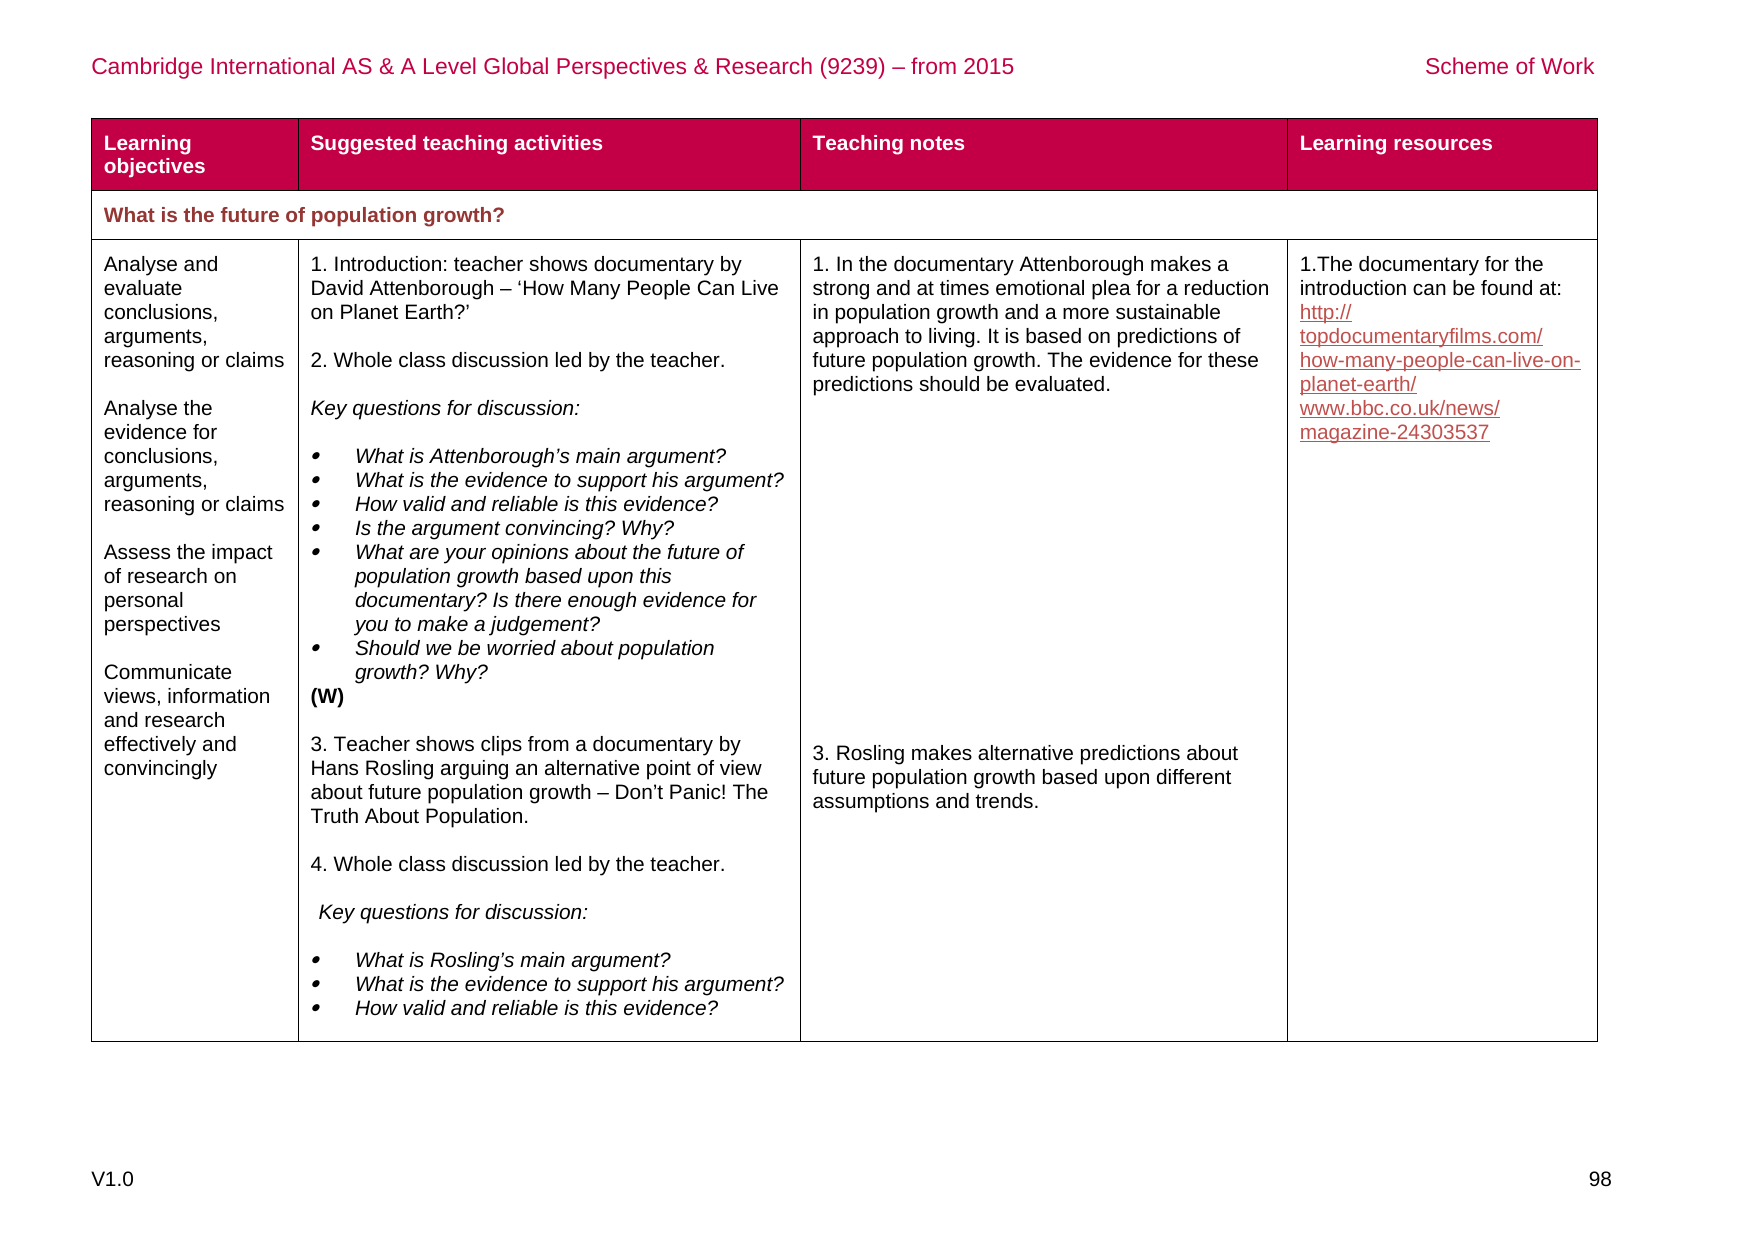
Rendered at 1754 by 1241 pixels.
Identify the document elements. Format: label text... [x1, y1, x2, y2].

table_cell What is the future of population growth? [92, 191, 1597, 239]
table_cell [299, 240, 800, 1041]
table_header Learning resources [1288, 119, 1597, 190]
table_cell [801, 240, 1287, 1041]
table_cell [92, 240, 298, 1041]
table_header Suggested teaching activities [299, 119, 800, 190]
table_header Teaching notes [801, 119, 1287, 190]
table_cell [1288, 240, 1597, 1041]
table_header Learning objectives [92, 119, 298, 190]
